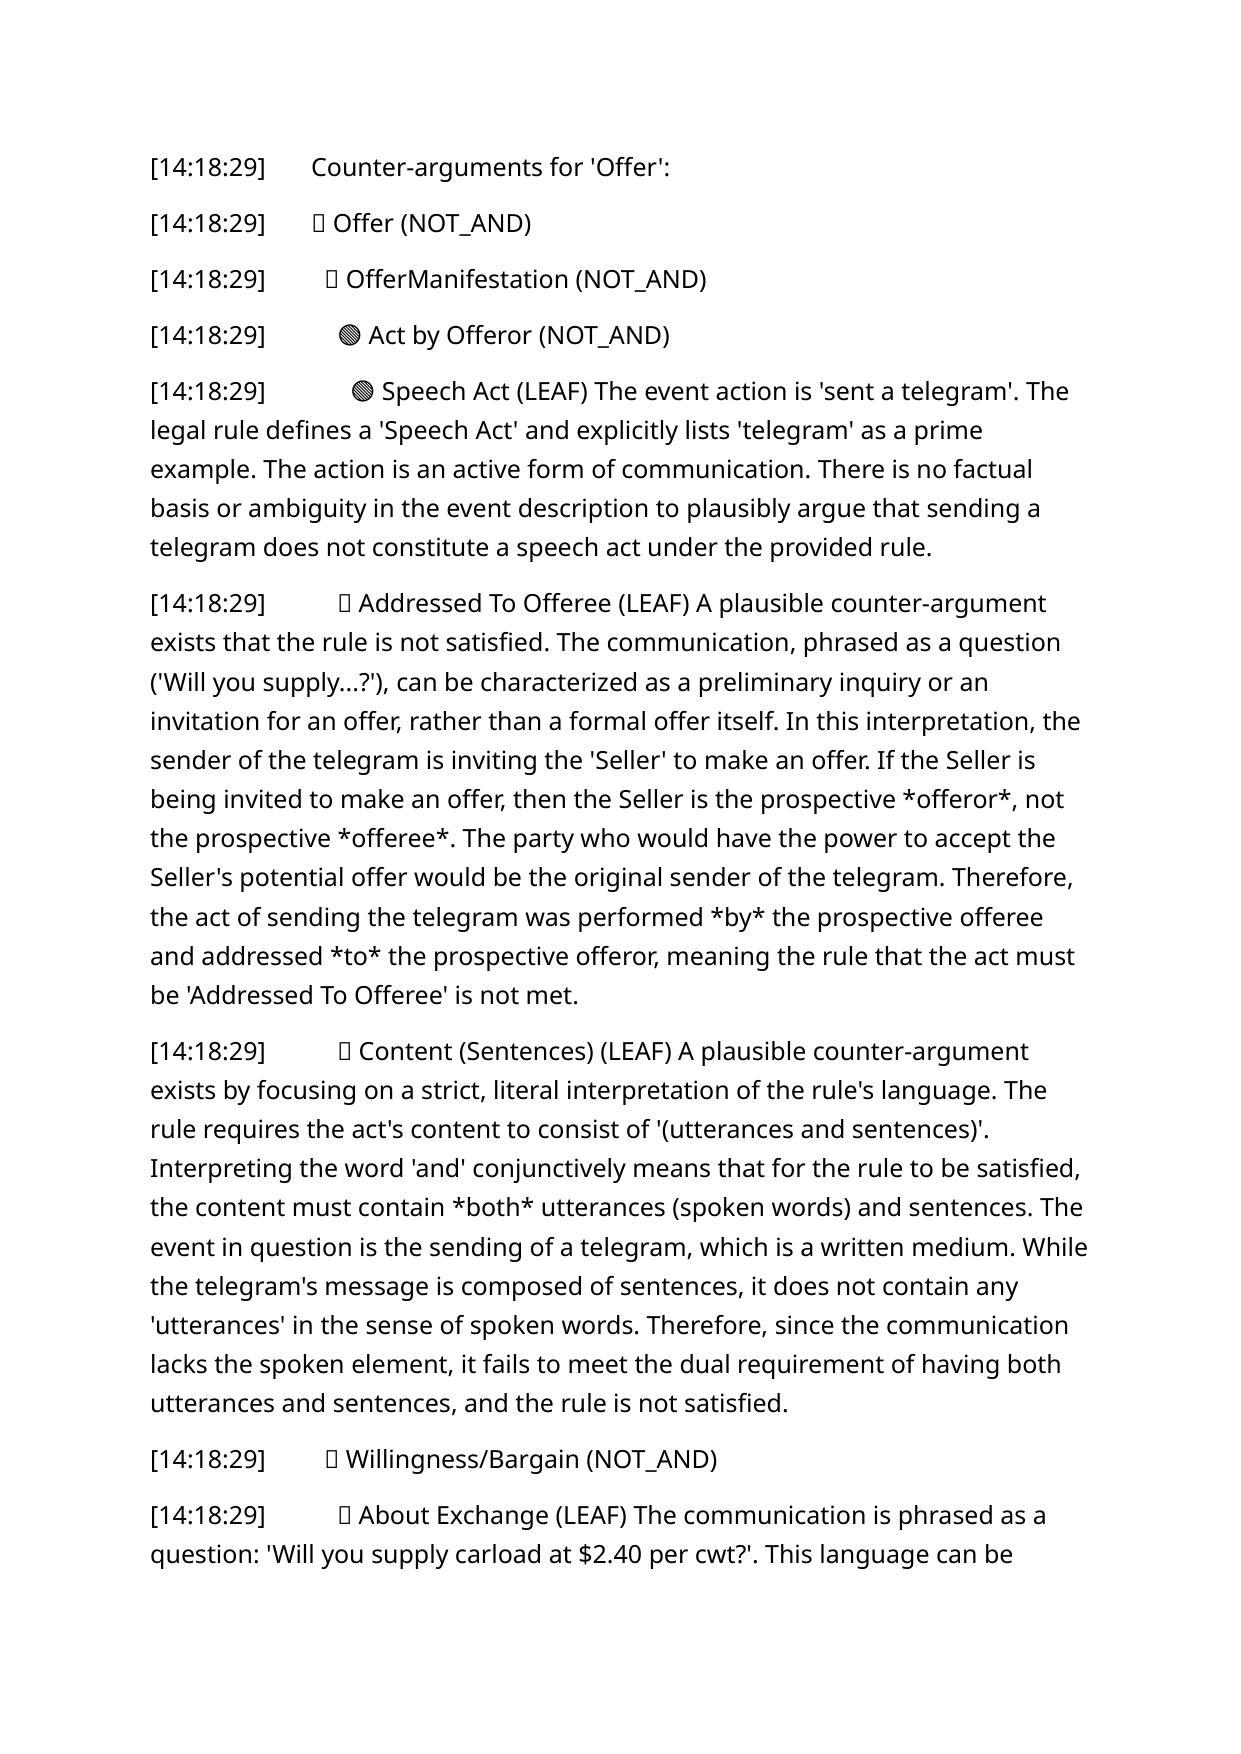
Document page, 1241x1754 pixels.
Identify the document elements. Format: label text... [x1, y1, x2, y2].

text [150, 1497, 1090, 1571]
text [14:18:29] 🔴 Content (Sentences) (LEAF) A plausible counter-argument exists by focusing on a strict, literal interpretation of the rule's language. The rule requires the act's content to consist of '(utterances and sentences)'. Interpreting the word 'and' conjunctively means that for the rule to be satisfied, the content must contain *both* utterances (spoken words) and sentences. The event in question is the sending of a telegram, which is a written medium. While the telegram's message is composed of sentences, it does not contain any 'utterances' in the sense of spoken words. Therefore, since the communication lacks the spoken element, it fails to meet the dual requirement of having both utterances and sentences, and the rule is not satisfied. [150, 1033, 1090, 1420]
text [14:18:29] 🟢 Speech Act (LEAF) The event action is 'sent a telegram'. The legal rule defines a 'Speech Act' and explicitly lists 'telegram' as a prime example. The action is an active form of communication. There is no factual basis or ambiguity in the event description to plausibly argue that sending a telegram does not constitute a speech act under the provided rule. [150, 373, 1090, 564]
text [14:18:29] Counter-arguments for 'Offer': [150, 150, 1090, 184]
text [14:18:29] 🟢 Act by Offeror (NOT_AND) [150, 317, 1090, 352]
text [14:18:29] 🔴 OfferManifestation (NOT_AND) [150, 262, 1090, 296]
text [14:18:29] 🔴 Willingness/Bargain (NOT_AND) [150, 1442, 1090, 1476]
text [14:18:29] 🔴 Addressed To Offeree (LEAF) A plausible counter-argument exists that the rule is not satisfied. The communication, phrased as a question ('Will you supply...?'), can be characterized as a preliminary inquiry or an invitation for an offer, rather than a formal offer itself. In this interpretation, the sender of the telegram is inviting the 'Seller' to make an offer. If the Seller is being invited to make an offer, then the Seller is the prospective *offeror*, not the prospective *offeree*. The party who would have the power to accept the Seller's potential offer would be the original sender of the telegram. Therefore, the act of sending the telegram was performed *by* the prospective offeree and addressed *to* the prospective offeror, meaning the rule that the act must be 'Addressed To Offeree' is not met. [150, 586, 1090, 1012]
text [14:18:29] 🔴 Offer (NOT_AND) [150, 206, 1090, 240]
